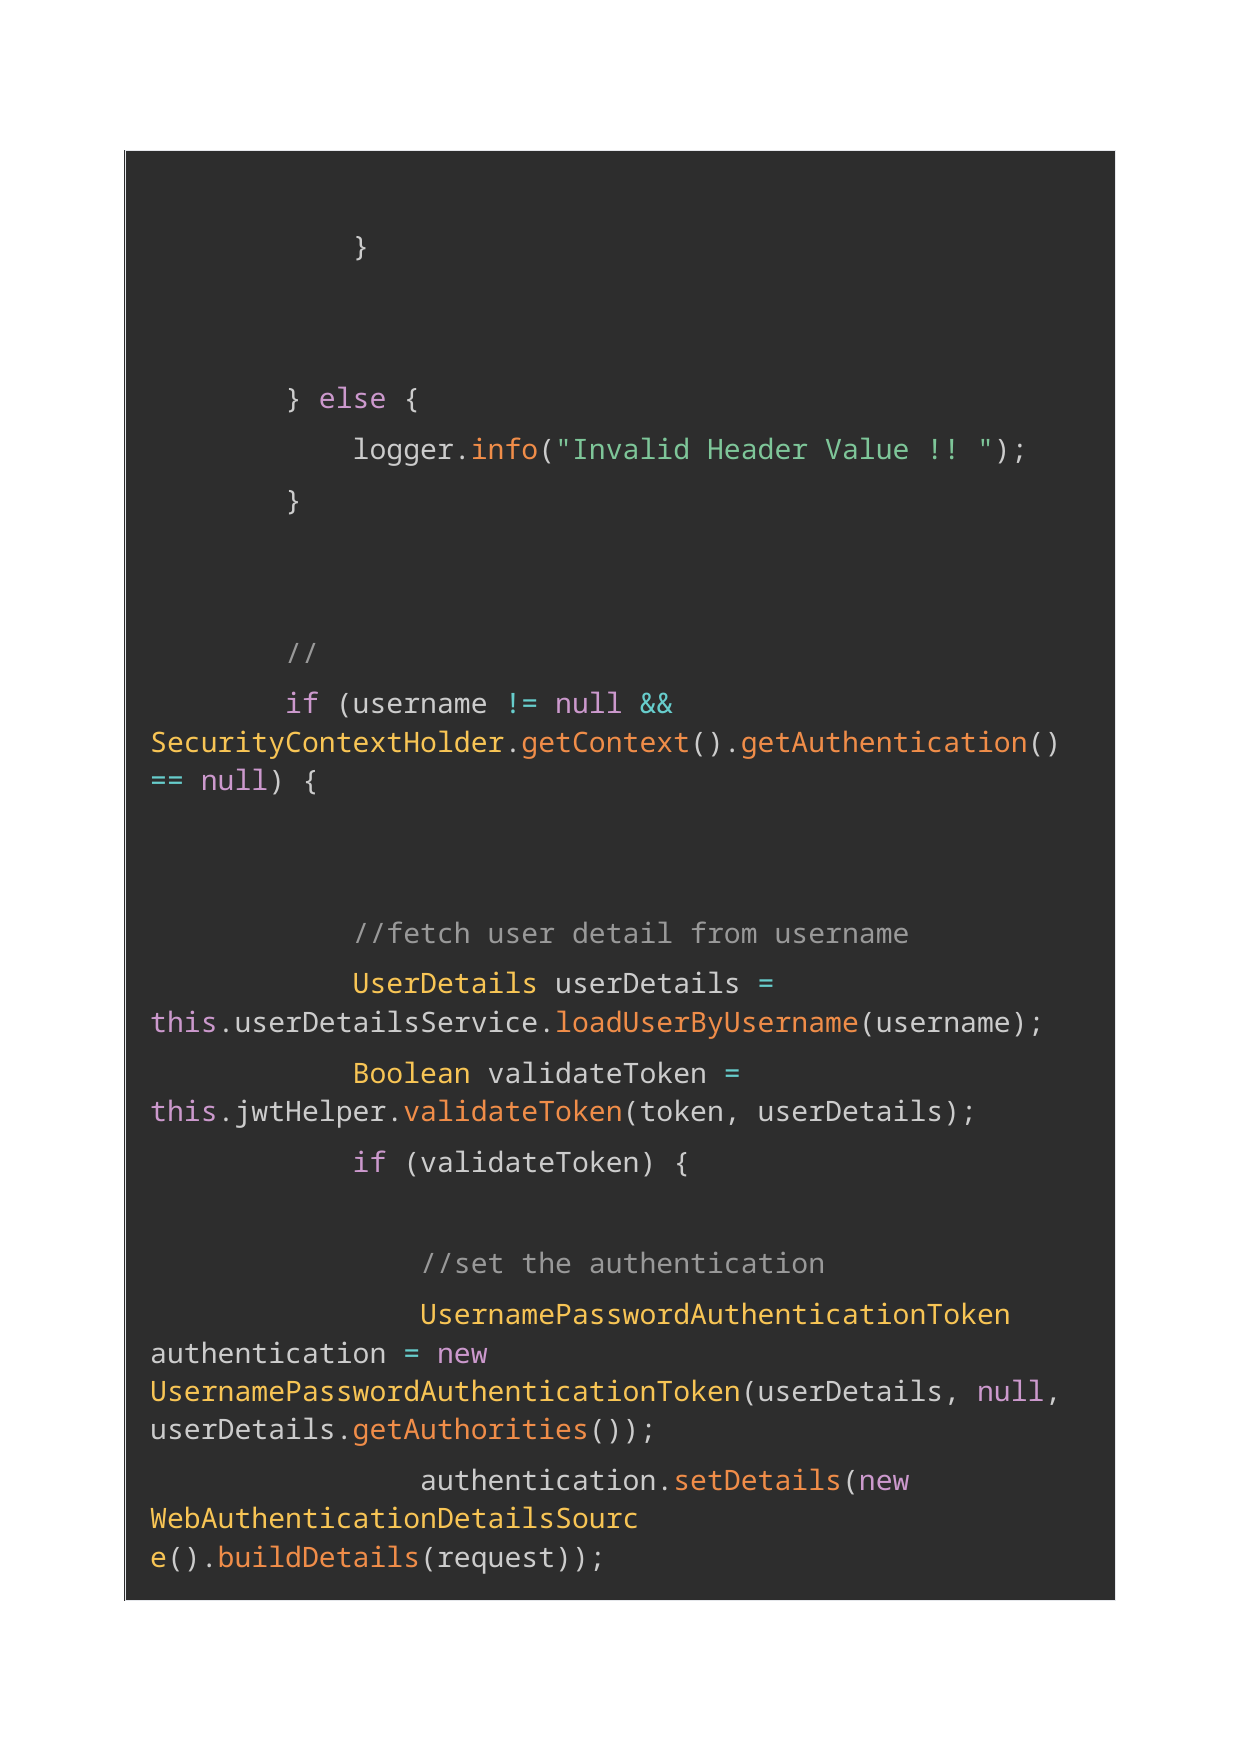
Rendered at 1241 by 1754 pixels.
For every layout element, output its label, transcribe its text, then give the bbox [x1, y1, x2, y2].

text UsernamePasswordAuthenticationToken authentication = new UsernamePasswordAuthenticationToken(userDetails, null, userDetails.getAuthorities()); [126, 1269, 1115, 1435]
text //set the authentication [126, 1218, 1115, 1269]
text logger.info("Invalid Header Value !! "); [126, 404, 1115, 455]
text UserDetails userDetails = this.userDetailsService.loadUserByUsername(username); [126, 938, 1115, 1027]
text if (validateToken) { [126, 1117, 1115, 1167]
text } else { [126, 353, 1115, 404]
text Boolean validateToken = this.jwtHelper.validateToken(token, userDetails); [126, 1027, 1115, 1117]
text } [126, 455, 1115, 506]
text } [126, 201, 1115, 252]
text authentication.setDetails(new WebAuthenticationDetailsSource().buildDetails(request)); [126, 1435, 1115, 1600]
text //fetch user detail from username [126, 887, 1115, 938]
text // [126, 607, 1115, 658]
text if (username != null && SecurityContextHolder.getContext().getAuthentication() == null) { [126, 658, 1115, 786]
